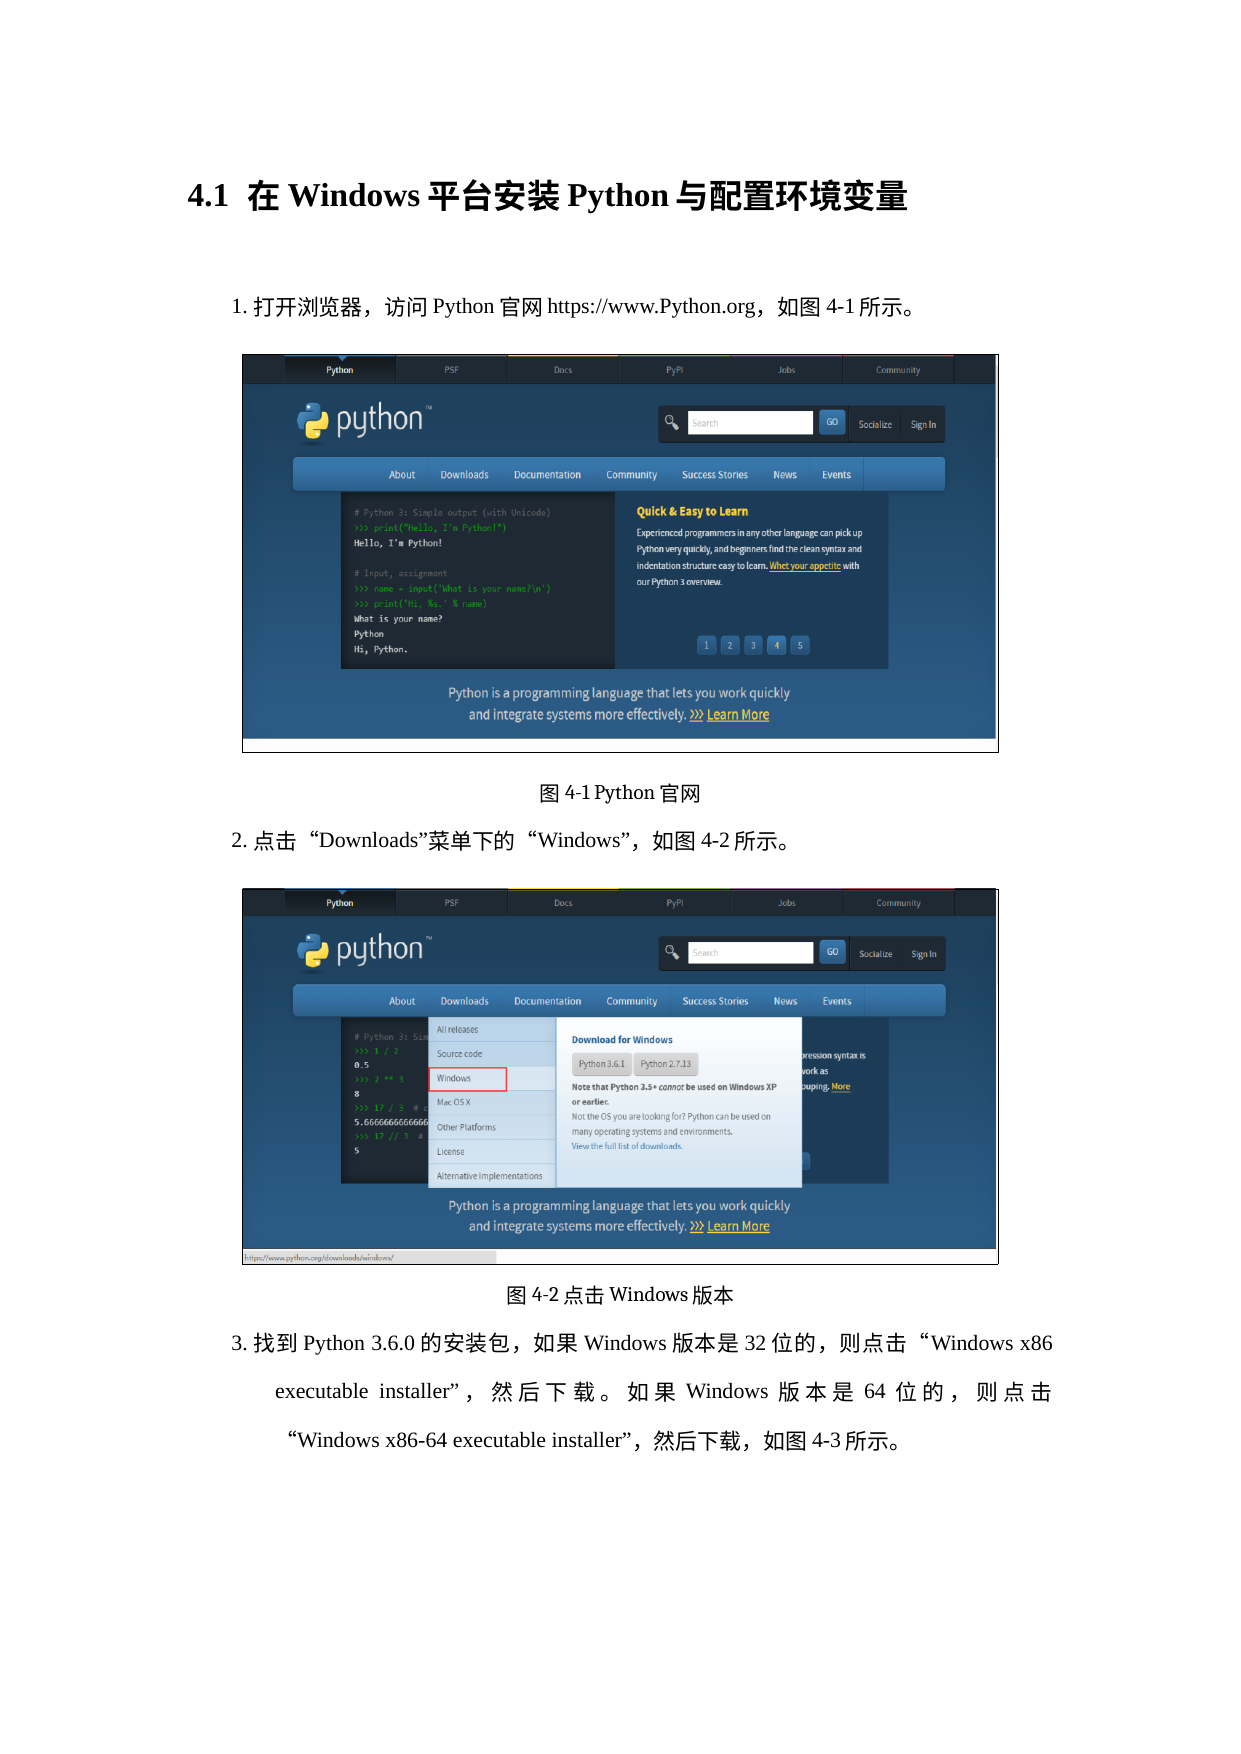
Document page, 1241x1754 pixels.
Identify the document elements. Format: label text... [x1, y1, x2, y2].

picture [243, 355, 998, 752]
text 图 4-2 点击Windows版本 [187, 1278, 1053, 1311]
list 打开浏览器，访问Python官网https://www.Python.org，如图 4-1所示。 [231, 289, 1053, 322]
list 点击“Downloads”菜单下的“Windows”，如图 4-2所示。 [231, 824, 1053, 856]
list 找到Python 3.6.0的安装包，如果Windows版本是32位的，则点击“Windows x86 executable installer”，然后下载。如果Windows版本是64位的，则点击“Windows x86-64 executable installer”，然后下载，如图 4-3所示。 [231, 1326, 1053, 1456]
text 图 4-1 Python官网 [187, 776, 1053, 809]
picture [243, 890, 998, 1264]
subtitle 在Windows平台安装Python与配置环境变量 [187, 162, 1053, 227]
